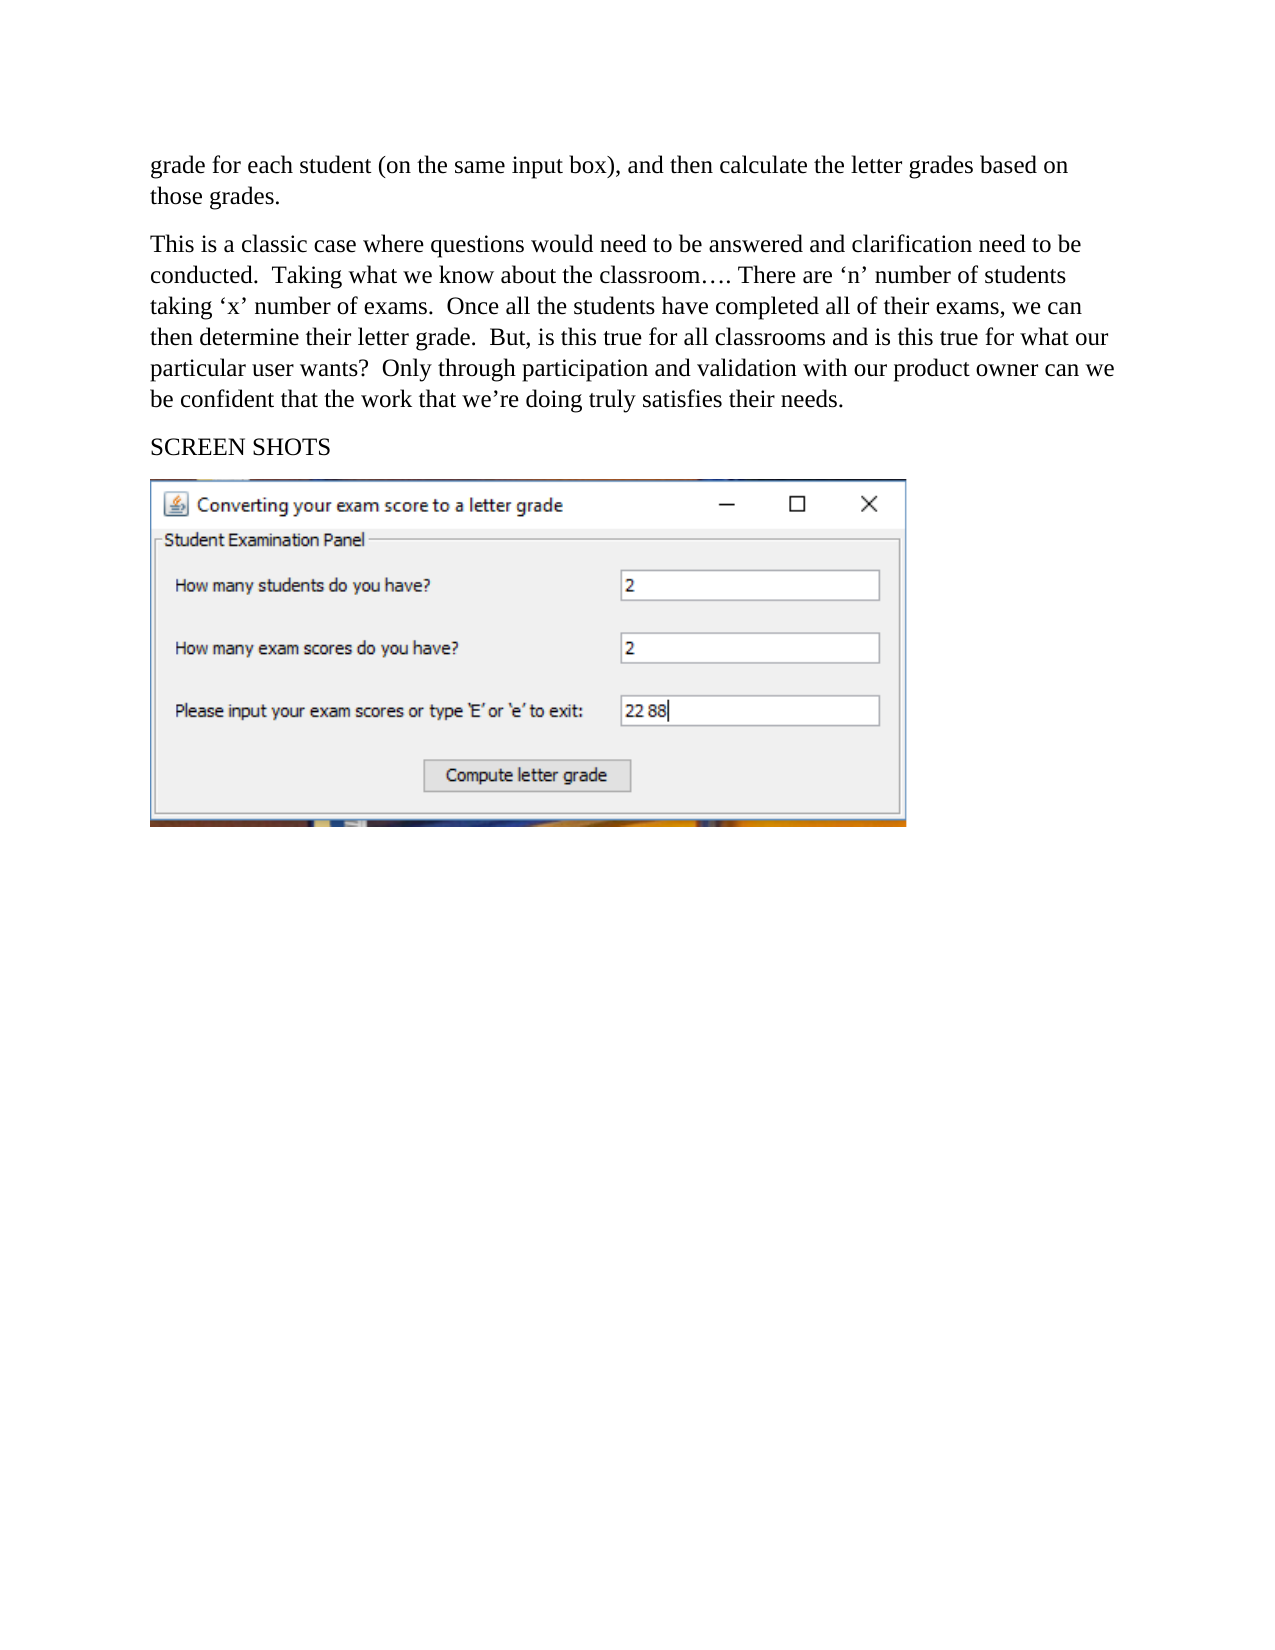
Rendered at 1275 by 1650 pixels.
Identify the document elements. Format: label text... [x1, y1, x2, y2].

picture [150, 479, 907, 827]
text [150, 150, 1125, 210]
text This is a classic case where questions would need to be answered and clarification need to be conducted. Taking what we know about the classroom…. There are ‘n’ number of students taking ‘x’ number of exams. Once all the students have completed all of their exams, we can then determine their letter grade. But, is this true for all classrooms and is this true for what our particular user wants? Only through participation and validation with our product owner can we be confident that the work that we’re doing truly satisfies their needs. [150, 229, 1125, 413]
text SCREEN SHOTS [150, 432, 1125, 460]
